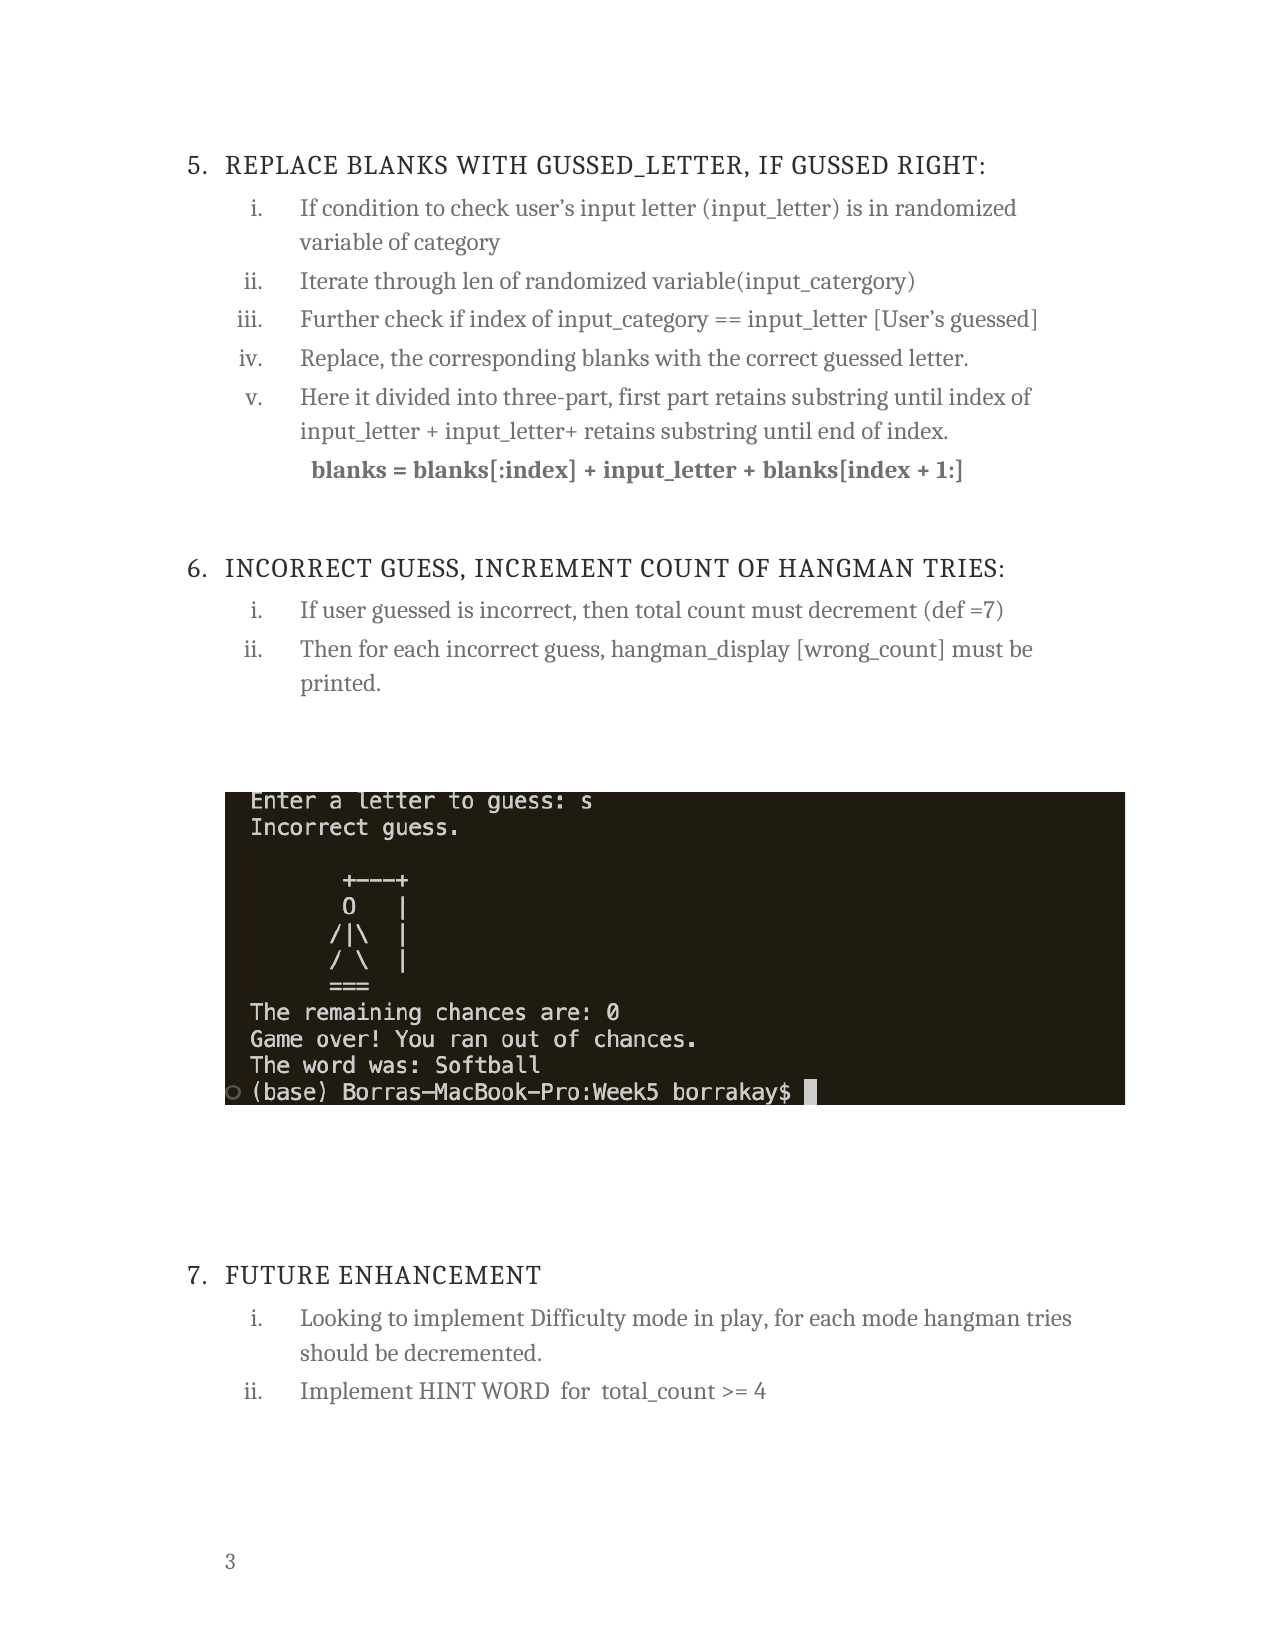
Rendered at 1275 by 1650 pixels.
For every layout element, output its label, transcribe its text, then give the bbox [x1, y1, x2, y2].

subtitle Further check if index of input_category == input_letter [User’s guessed] [262, 305, 1087, 334]
subtitle Here it divided into three-part, first part retains substring until index of input_letter + input_letter+ retains substring until end of index. [262, 383, 1087, 446]
subtitle Incorrect Guess, increment count of hangman tries: [187, 553, 1087, 584]
subtitle blanks = blanks[:index] + input_letter + blanks[index + 1:] [300, 456, 1087, 484]
subtitle Iterate through len of randomized variable(input_catergory) [262, 267, 1087, 295]
subtitle Implement HINT WORD for total_count >= 4 [262, 1377, 1087, 1406]
subtitle Then for each incorrect guess, hangman_display [wrong_count] must be printed. [262, 635, 1087, 698]
subtitle If condition to check user’s input letter (input_letter) is in randomized variable of category [262, 193, 1087, 257]
subtitle Looking to implement Difficulty mode in play, for each mode hangman tries should be decremented. [262, 1304, 1087, 1367]
subtitle Replace, the corresponding blanks with the correct guessed letter. [262, 344, 1087, 373]
subtitle Replace blanks with gussed_LETTER, IF gussed right: [187, 150, 1087, 181]
subtitle Future Enhancement [187, 1260, 1087, 1292]
picture [225, 792, 1125, 1105]
subtitle If user guessed is incorrect, then total count must decrement (def =7) [262, 596, 1087, 625]
